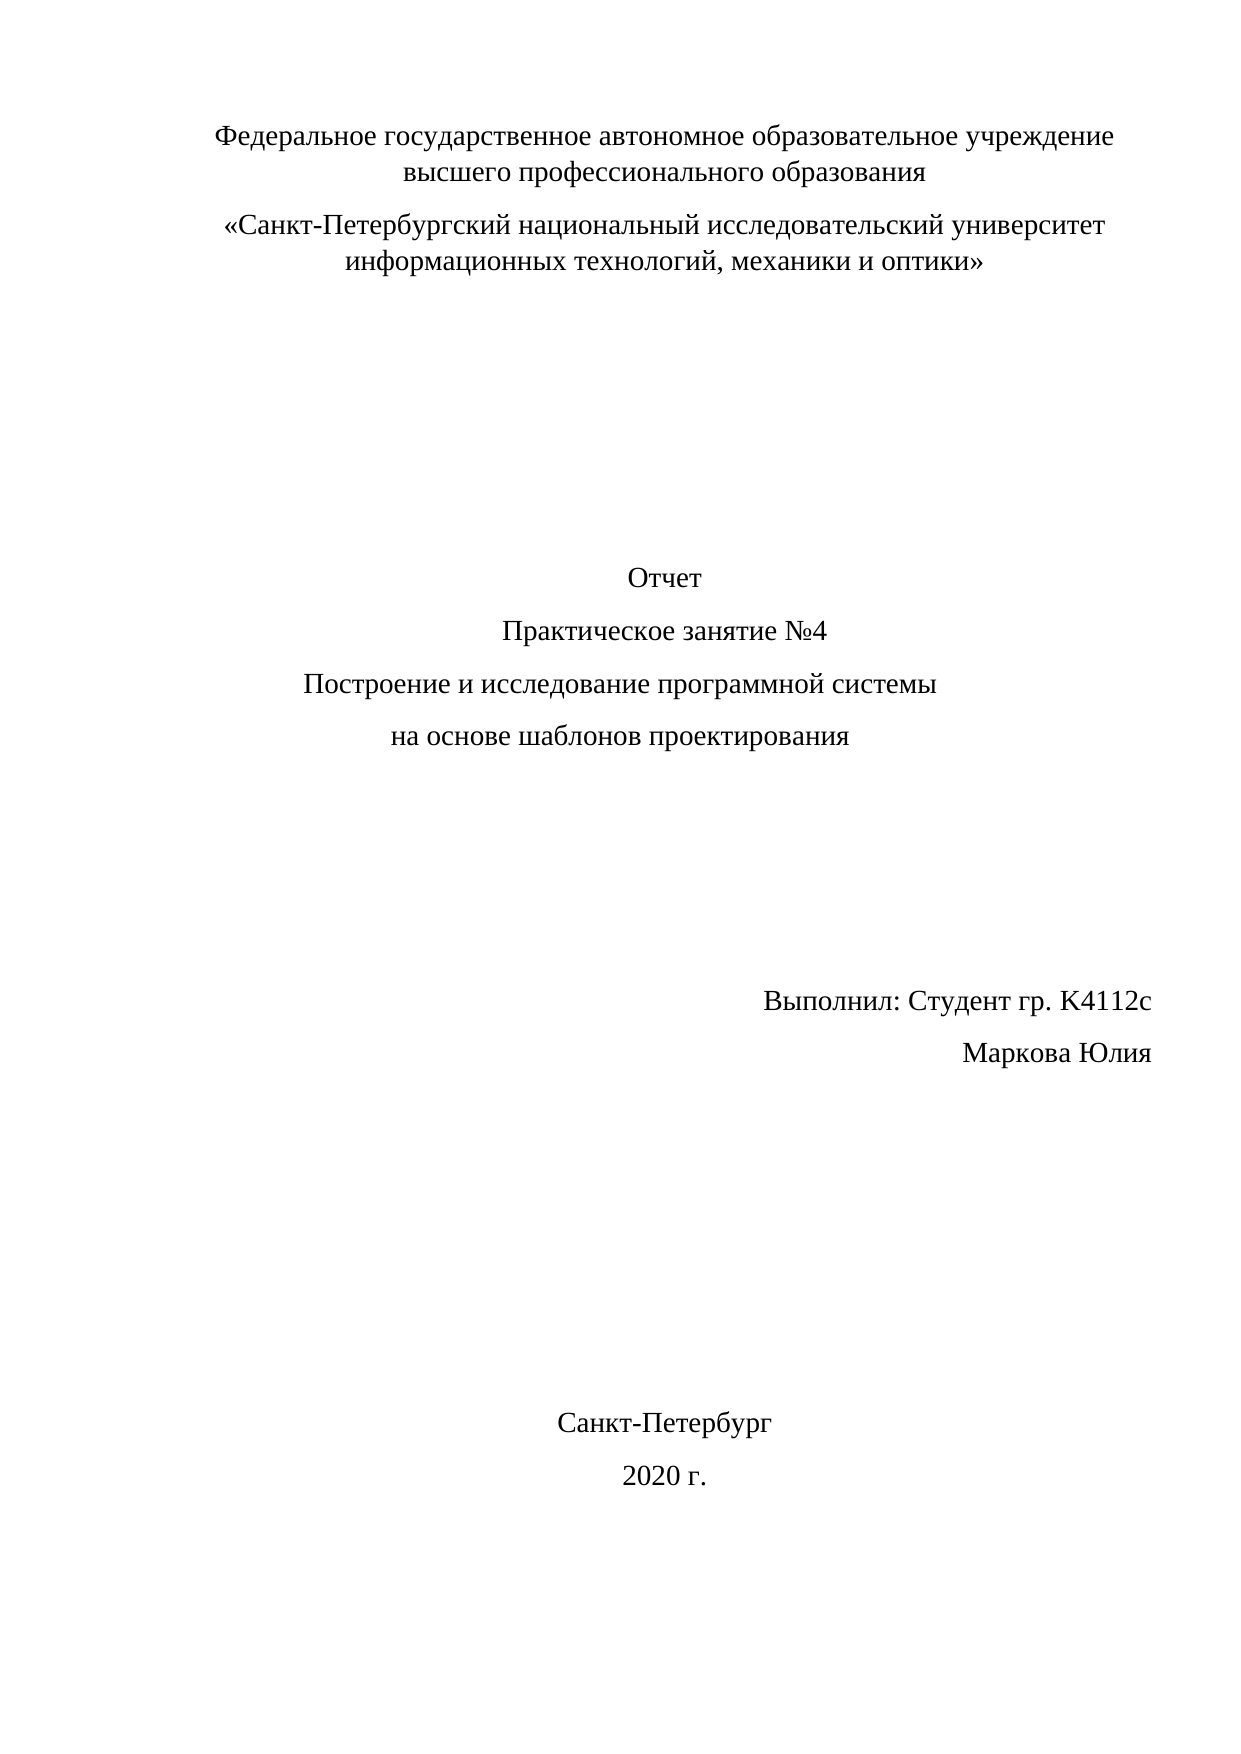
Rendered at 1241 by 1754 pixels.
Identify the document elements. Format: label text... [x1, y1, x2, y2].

text Маркова Юлия [650, 1035, 1152, 1069]
text Выполнил: Студент гр. K4112с [650, 983, 1152, 1016]
text Санкт-Петербург [177, 1405, 1152, 1439]
text на основе шаблонов проектирования [88, 718, 1152, 752]
text Федеральное государственное автономное образовательное учреждение высшего профессионального образования [177, 118, 1152, 188]
text 2020 г. [177, 1458, 1152, 1491]
text «Санкт-Петербургский национальный исследовательский университет информационных технологий, механики и оптики» [177, 207, 1152, 277]
text Отчет [177, 560, 1152, 594]
text Практическое занятие №4 [177, 613, 1152, 646]
text Построение и исследование программной системы [88, 666, 1152, 699]
